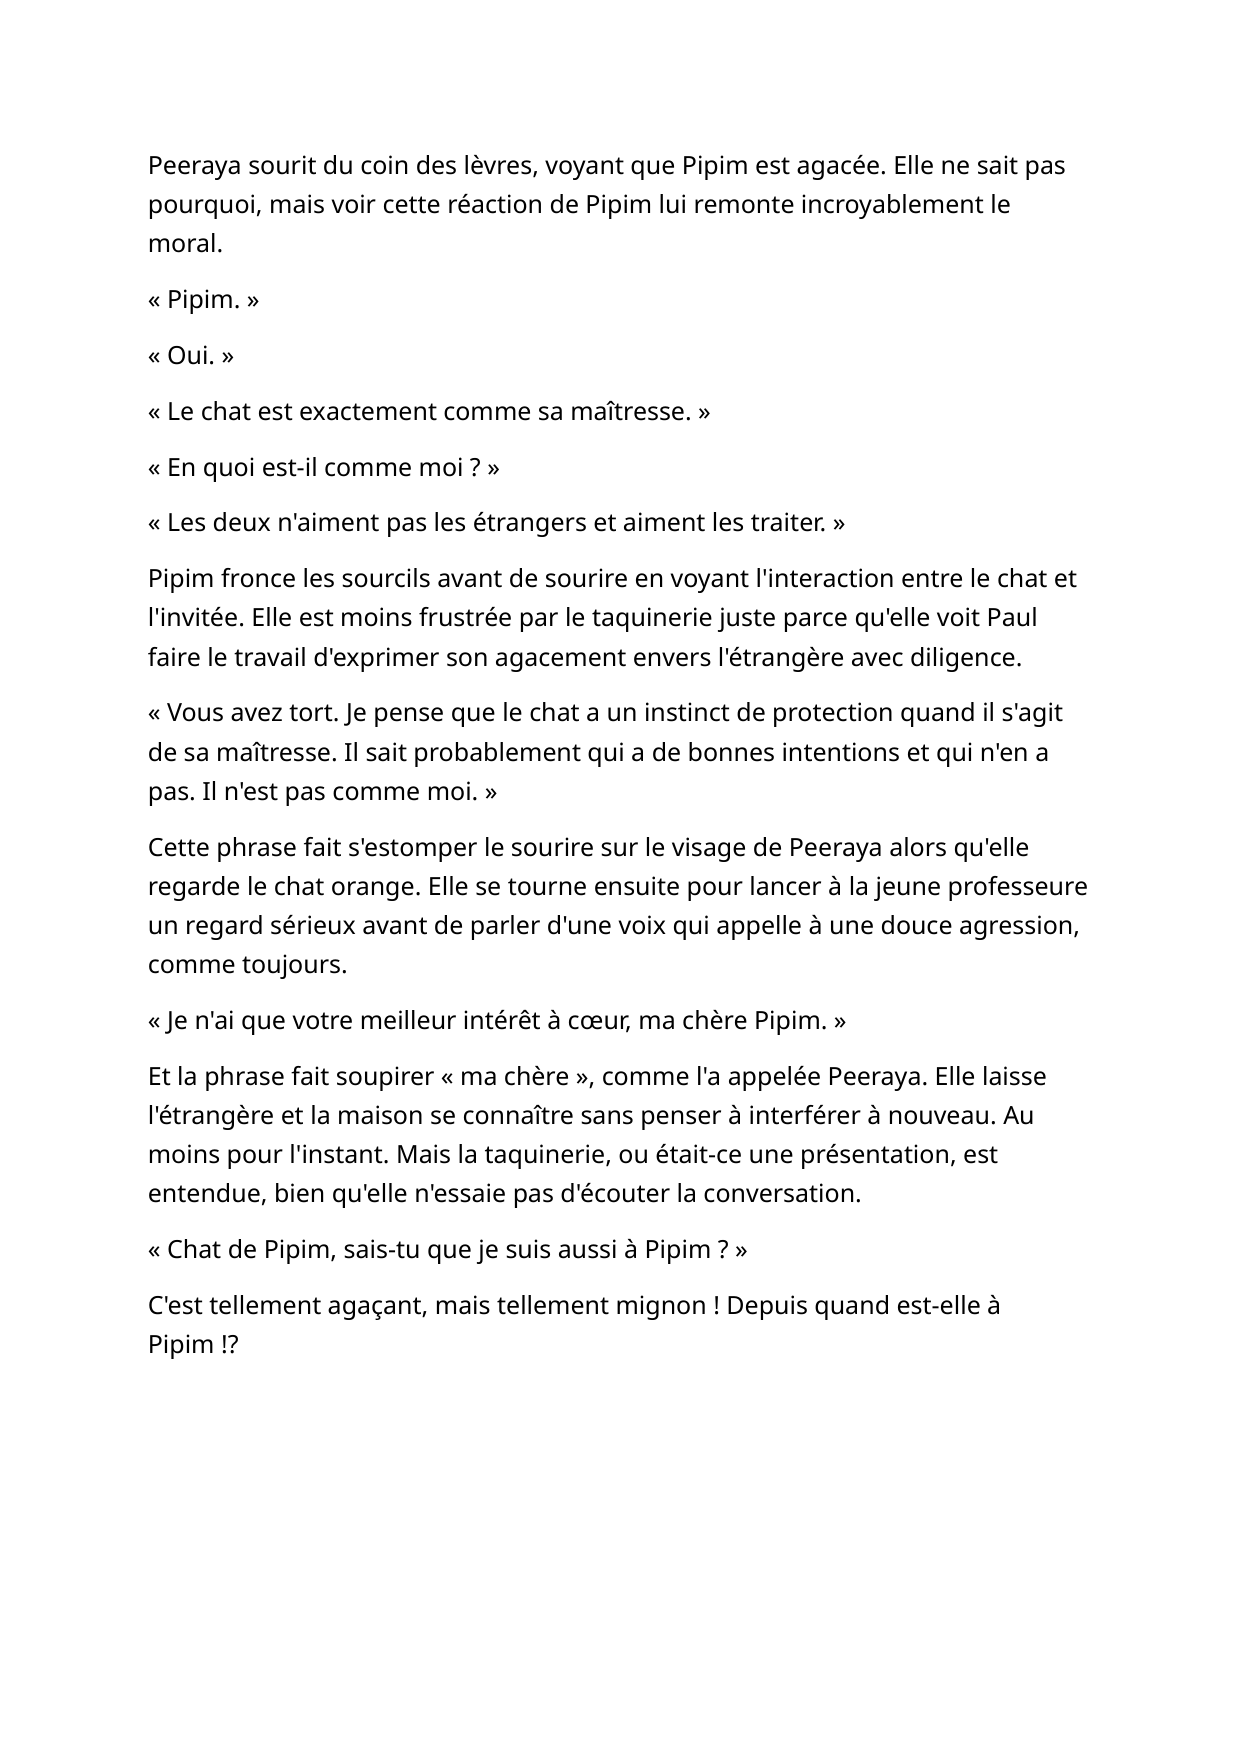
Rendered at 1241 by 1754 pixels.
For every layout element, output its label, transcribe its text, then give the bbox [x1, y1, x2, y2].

text Peeraya sourit du coin des lèvres, voyant que Pipim est agacée. Elle ne sait pas pourquoi, mais voir cette réaction de Pipim lui remonte incroyablement le moral. [148, 148, 1093, 260]
text « Les deux n'aiment pas les étrangers et aiment les traiter. » [148, 505, 1093, 539]
text « Le chat est exactement comme sa maîtresse. » [148, 393, 1093, 427]
text « Je n'ai que votre meilleur intérêt à cœur, ma chère Pipim. » [148, 1003, 1093, 1037]
text « En quoi est-il comme moi ? » [148, 449, 1093, 483]
text Et la phrase fait soupirer « ma chère », comme l'a appelée Peeraya. Elle laisse l'étrangère et la maison se connaître sans penser à interférer à nouveau. Au moins pour l'instant. Mais la taquinerie, ou était-ce une présentation, est entendue, bien qu'elle n'essaie pas d'écouter la conversation. [148, 1058, 1093, 1210]
text « Vous avez tort. Je pense que le chat a un instinct de protection quand il s'agit de sa maîtresse. Il sait probablement qui a de bonnes intentions et qui n'en a pas. Il n'est pas comme moi. » [148, 695, 1093, 807]
text Cette phrase fait s'estomper le sourire sur le visage de Peeraya alors qu'elle regarde le chat orange. Elle se tourne ensuite pour lancer à la jeune professeure un regard sérieux avant de parler d'une voix qui appelle à une douce agression, comme toujours. [148, 829, 1093, 981]
text Pipim fronce les sourcils avant de sourire en voyant l'interaction entre le chat et l'invitée. Elle est moins frustrée par le taquinerie juste parce qu'elle voit Paul faire le travail d'exprimer son agacement envers l'étrangère avec diligence. [148, 561, 1093, 673]
text C'est tellement agaçant, mais tellement mignon ! Depuis quand est-elle à Pipim !? [148, 1288, 1093, 1361]
text « Oui. » [148, 338, 1093, 372]
text « Chat de Pipim, sais-tu que je suis aussi à Pipim ? » [148, 1232, 1093, 1266]
text « Pipim. » [148, 282, 1093, 316]
